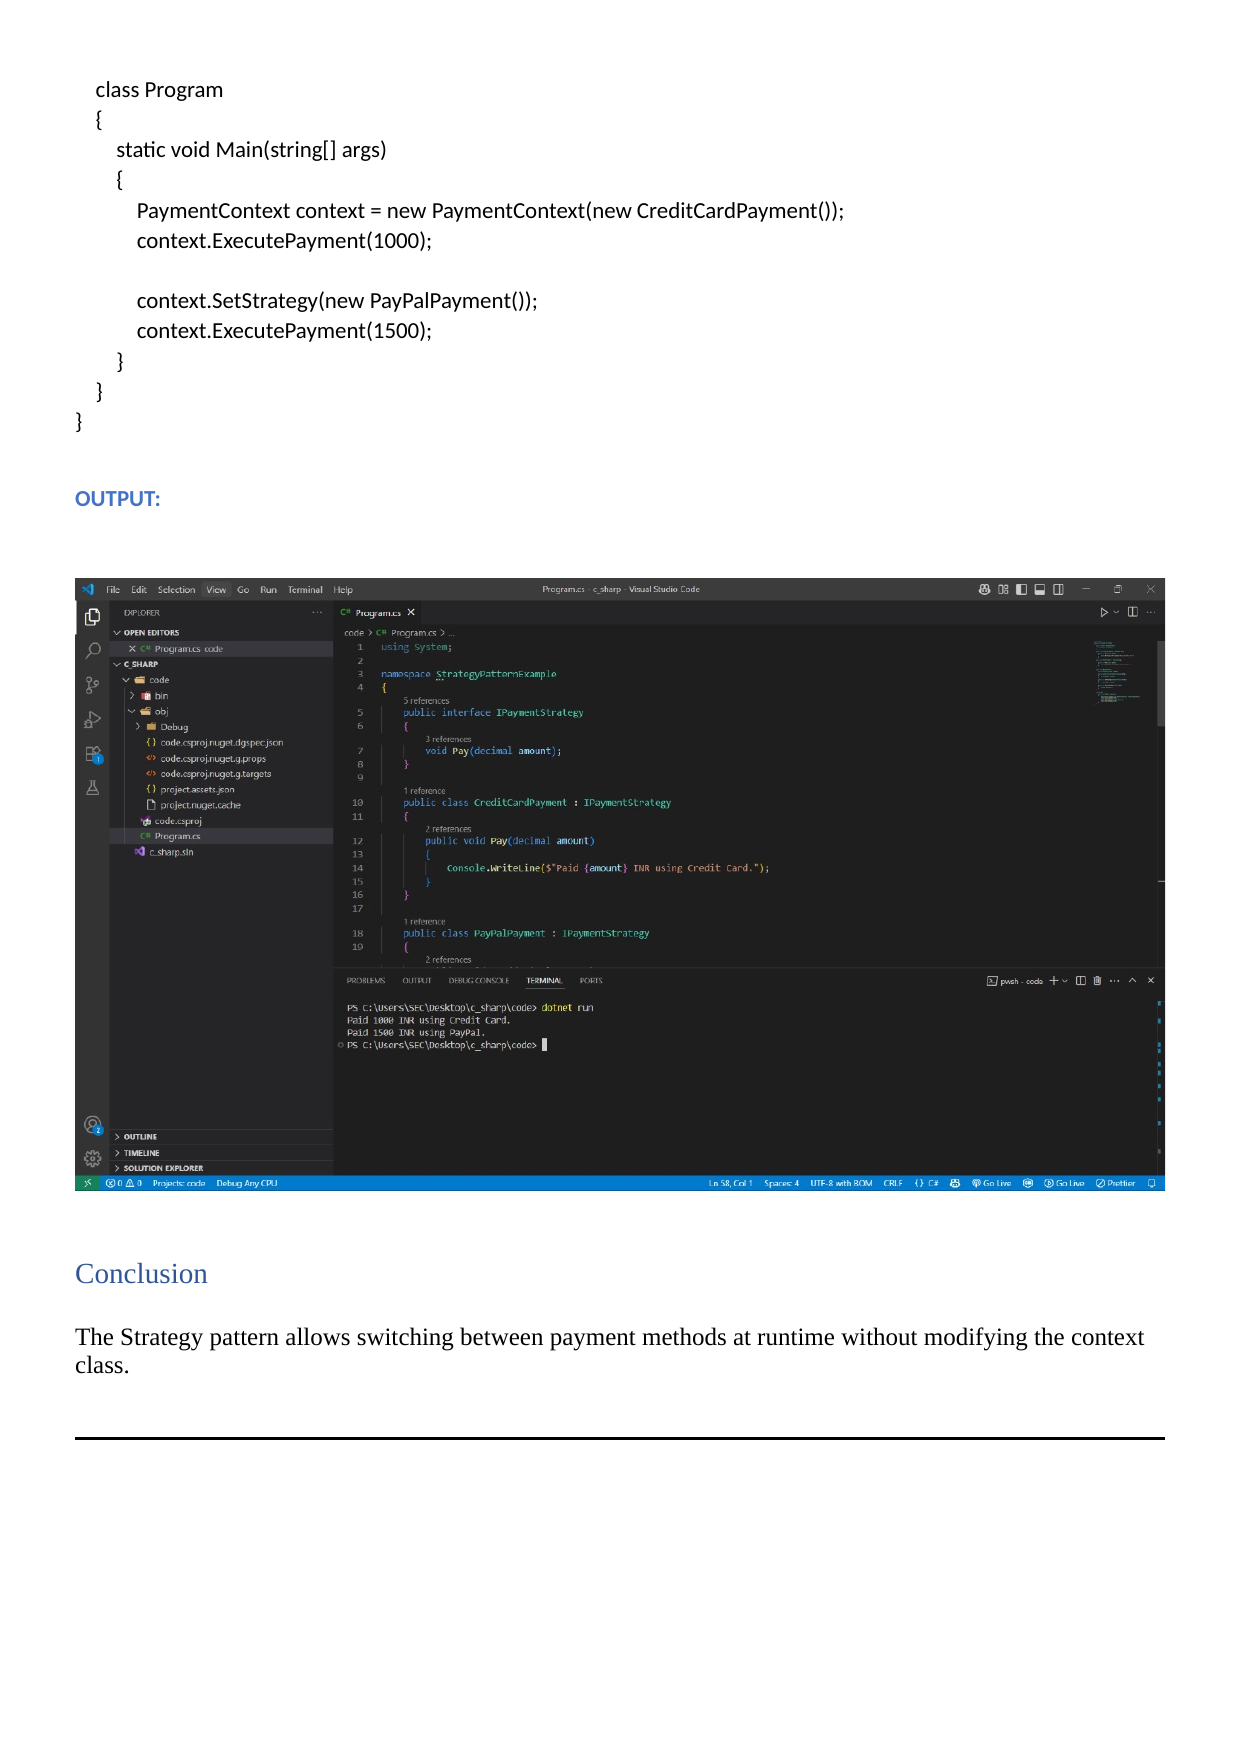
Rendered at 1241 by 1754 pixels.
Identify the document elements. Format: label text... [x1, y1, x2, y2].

text context.ExecutePayment(1500); [75, 317, 1165, 345]
text } [75, 347, 1165, 375]
text OUTPUT: [75, 484, 1165, 512]
text } [75, 377, 1165, 405]
text context.SetStrategy(new PayPalPayment()); [75, 286, 1165, 314]
text context.ExecutePayment(1000); [75, 226, 1165, 254]
text class Program [75, 75, 1165, 103]
text { [75, 105, 1165, 133]
text static void Main(string[] args) [75, 135, 1165, 163]
text { [75, 166, 1165, 194]
subtitle Conclusion [75, 1256, 1165, 1290]
text } [75, 407, 1165, 435]
text PaymentContext context = new PaymentContext(new CreditCardPayment()); [75, 196, 1165, 224]
text The Strategy pattern allows switching between payment methods at runtime without modifying the context class. [75, 1322, 1165, 1379]
picture [75, 578, 1166, 1191]
